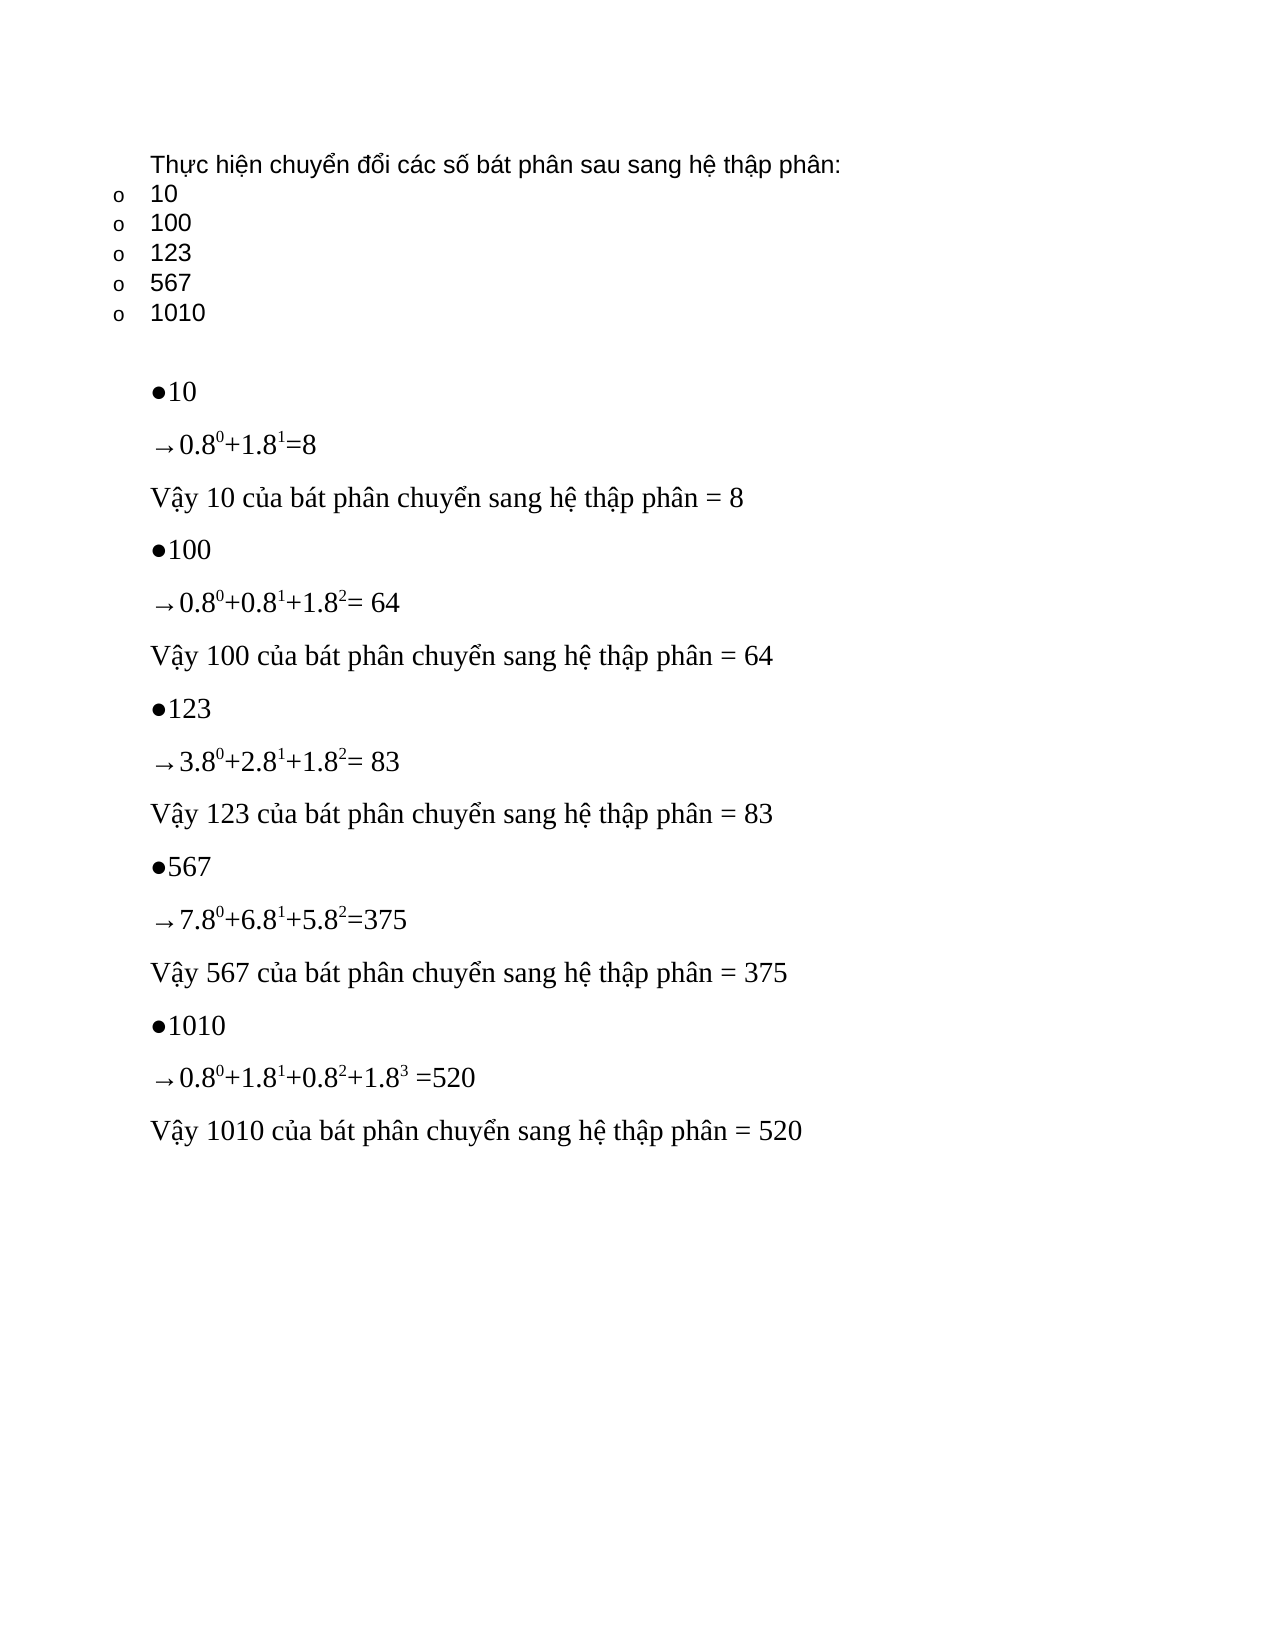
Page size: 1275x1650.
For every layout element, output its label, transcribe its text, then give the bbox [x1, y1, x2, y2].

text ●567 [150, 849, 1125, 883]
list 567 [112, 268, 1125, 297]
text ●100 [150, 532, 1125, 566]
list 123 [112, 238, 1125, 268]
text ●10 [150, 374, 1125, 408]
text →0.80+1.81=8 [150, 427, 1125, 460]
text Vậy 567 của bát phân chuyển sang hệ thập phân = 375 [150, 955, 1125, 988]
text →7.80+6.81+5.82=375 [150, 902, 1125, 936]
text Vậy 1010 của bát phân chuyển sang hệ thập phân = 520 [150, 1113, 1125, 1147]
list 100 [112, 208, 1125, 238]
text →3.80+2.81+1.82= 83 [150, 744, 1125, 777]
text →0.80+1.81+0.82+1.83 =520 [150, 1061, 1125, 1094]
text →0.80+0.81+1.82= 64 [150, 585, 1125, 619]
text ●123 [150, 691, 1125, 724]
text ●1010 [150, 1008, 1125, 1041]
text Vậy 100 của bát phân chuyển sang hệ thập phân = 64 [150, 638, 1125, 672]
list 10 [112, 179, 1125, 208]
text Vậy 10 của bát phân chuyển sang hệ thập phân = 8 [150, 480, 1125, 513]
text Thực hiện chuyển đổi các số bát phân sau sang hệ thập phân: [150, 150, 1125, 179]
text Vậy 123 của bát phân chuyển sang hệ thập phân = 83 [150, 797, 1125, 830]
list 1010 [112, 297, 1125, 327]
